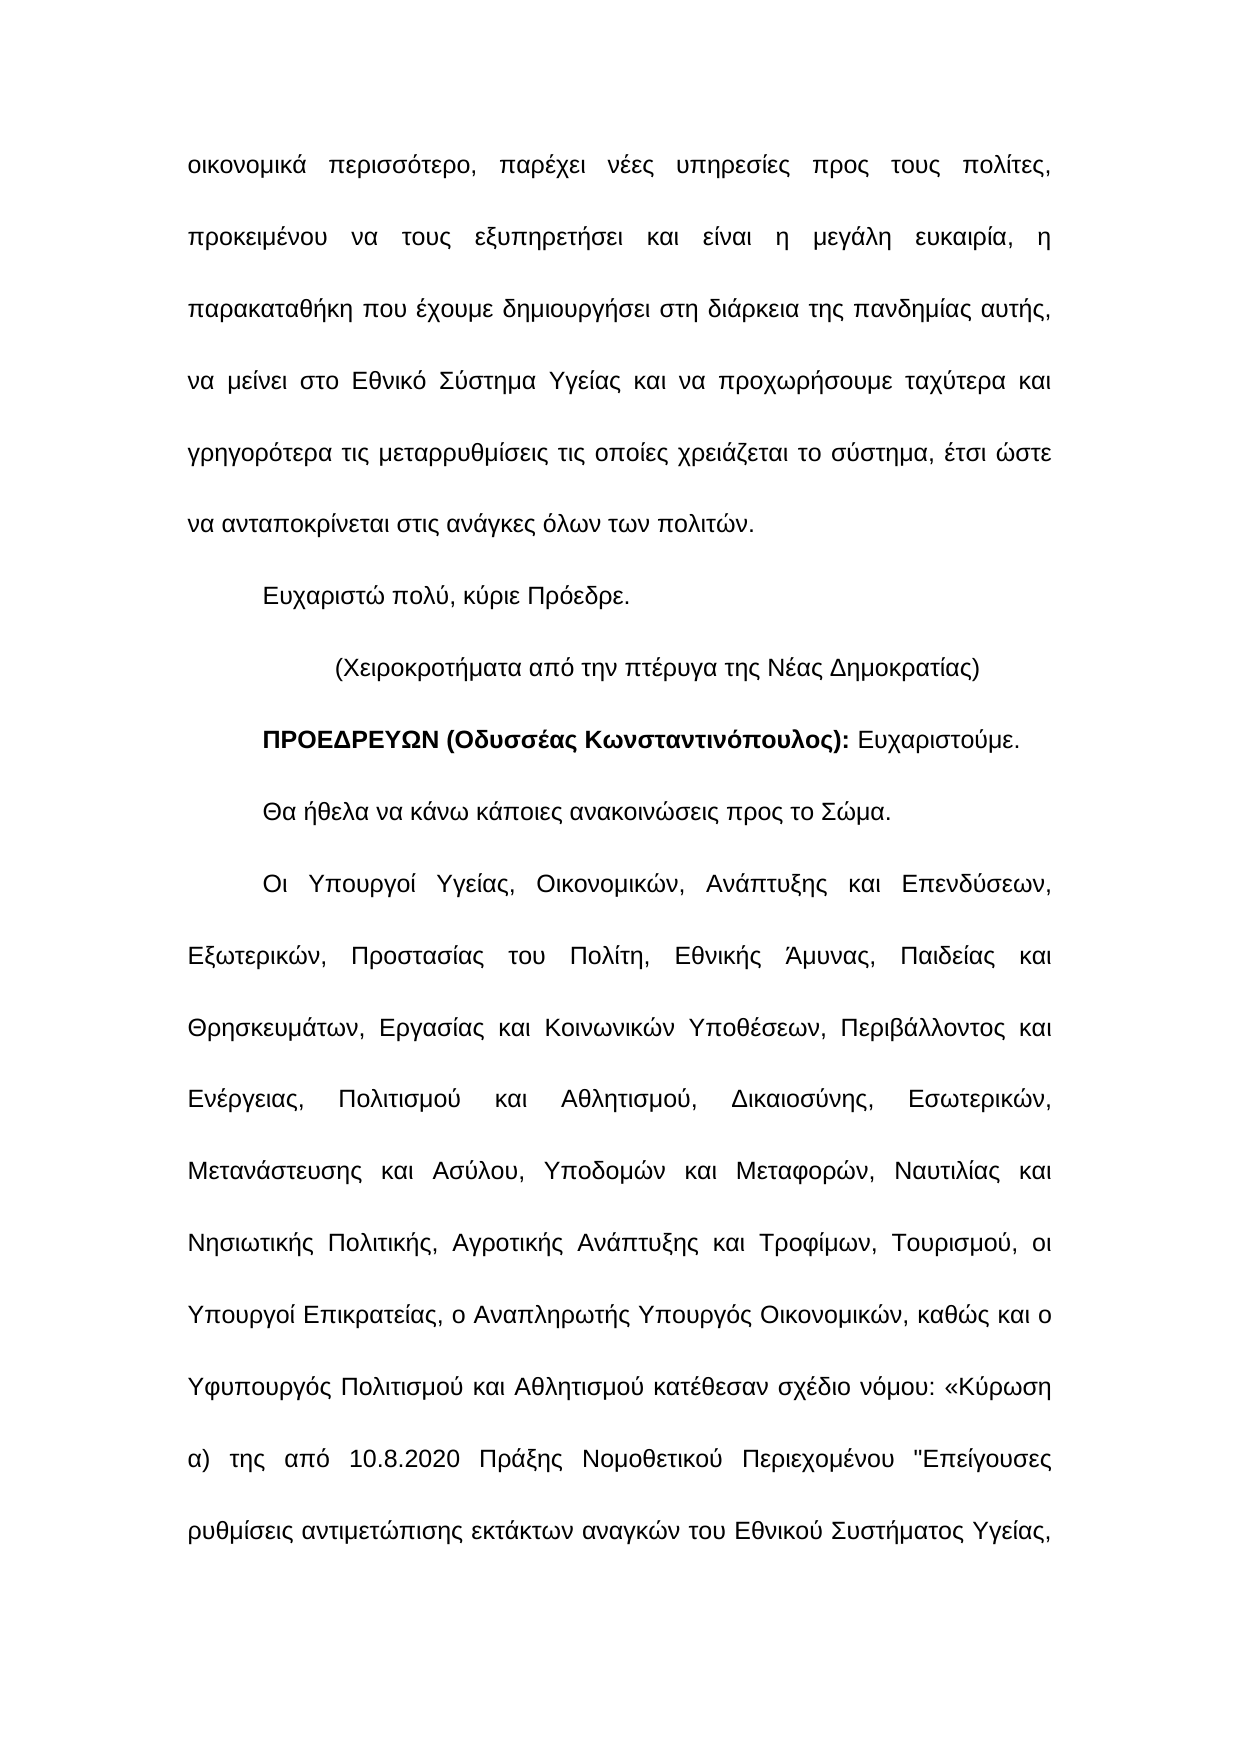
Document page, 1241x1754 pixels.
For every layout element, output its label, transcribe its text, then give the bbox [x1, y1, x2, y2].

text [187, 869, 1053, 1544]
text (Χειροκροτήματα από την πτέρυγα της Νέας Δημοκρατίας) [187, 653, 1053, 682]
text Ευχαριστώ πολύ, κύριε Πρόεδρε. [187, 581, 1053, 610]
text ΠΡΟΕΔΡΕΥΩΝ (Οδυσσέας Κωνσταντινόπουλος): Ευχαριστούμε. [187, 725, 1053, 754]
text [187, 150, 1053, 538]
text Θα ήθελα να κάνω κάποιες ανακοινώσεις προς το Σώμα. [187, 797, 1053, 826]
